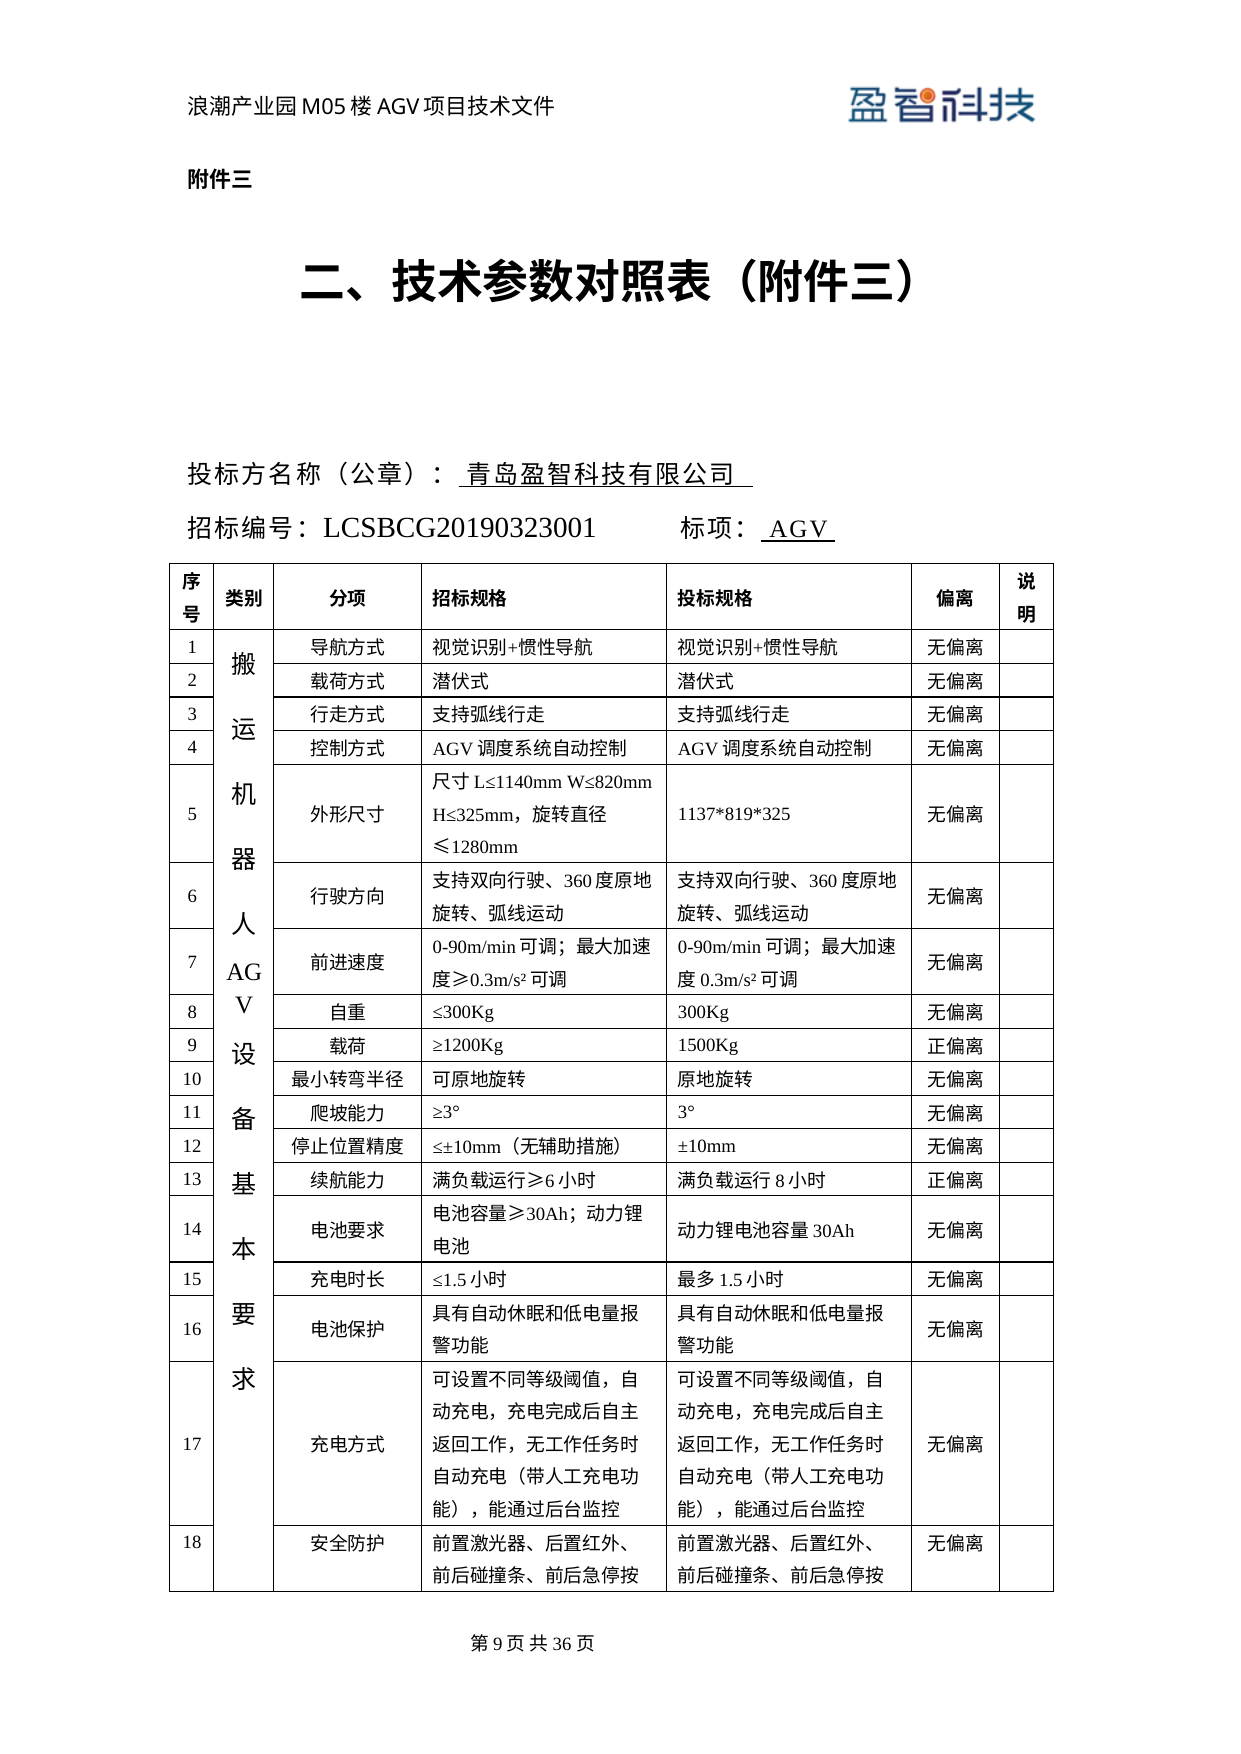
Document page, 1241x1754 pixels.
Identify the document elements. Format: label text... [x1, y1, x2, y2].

table_cell 无偏离 [912, 929, 999, 994]
table_cell [1000, 1096, 1053, 1128]
table_cell 支持双向行驶、360度原地旋转、弧线运动 [422, 863, 666, 928]
table_cell 自重 [274, 995, 421, 1028]
table_header 序号 [170, 564, 213, 629]
table_cell ≥1200Kg [422, 1029, 666, 1061]
table_cell 无偏离 [912, 1362, 999, 1524]
table_cell 无偏离 [912, 1062, 999, 1095]
table_cell 9 [170, 1029, 213, 1061]
table_cell 7 [170, 929, 213, 994]
table_cell AGV调度系统自动控制 [667, 731, 911, 763]
table_cell 安全防护 [274, 1526, 421, 1591]
table_cell [1000, 1362, 1053, 1524]
table_cell 正偏离 [912, 1163, 999, 1195]
table_cell 潜伏式 [667, 664, 911, 696]
table_cell 支持弧线行走 [422, 698, 666, 730]
table_cell 原地旋转 [667, 1062, 911, 1095]
table_cell 可设置不同等级阈值，自动充电，充电完成后自主返回工作，无工作任务时自动充电（带人工充电功能），能通过后台监控 [667, 1362, 911, 1524]
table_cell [422, 1526, 666, 1591]
table_cell 5 [170, 765, 213, 862]
table_cell 满负载运行≥6小时 [422, 1163, 666, 1195]
table_cell 300Kg [667, 995, 911, 1028]
table_cell 导航方式 [274, 630, 421, 663]
table_cell 动力锂电池容量30Ah [667, 1196, 911, 1261]
table_cell 外形尺寸 [274, 765, 421, 862]
table_cell 1500Kg [667, 1029, 911, 1061]
table_cell 无偏离 [912, 1129, 999, 1162]
table_cell 11 [170, 1096, 213, 1128]
picture [839, 67, 1049, 137]
table_cell ≤300Kg [422, 995, 666, 1028]
table_cell 具有自动休眠和低电量报警功能 [667, 1296, 911, 1361]
table_cell [1000, 1196, 1053, 1261]
table_cell [1000, 1029, 1053, 1061]
table_cell 10 [170, 1062, 213, 1095]
table_cell 支持弧线行走 [667, 698, 911, 730]
table_cell 视觉识别+惯性导航 [667, 630, 911, 663]
table_cell 载荷 [274, 1029, 421, 1061]
table_cell 15 [170, 1263, 213, 1295]
table_cell 最多1.5小时 [667, 1263, 911, 1295]
table_cell 停止位置精度 [274, 1129, 421, 1162]
table_cell [1000, 630, 1053, 663]
table_cell 充电时长 [274, 1263, 421, 1295]
table_cell 无偏离 [912, 664, 999, 696]
table_header 招标规格 [422, 564, 666, 629]
table_cell 满负载运行8小时 [667, 1163, 911, 1195]
table_header 类别 [214, 564, 273, 629]
table_cell [1000, 664, 1053, 696]
table_cell 0-90m/min可调；最大加速度0.3m/s²可调 [667, 929, 911, 994]
table_cell 无偏离 [912, 1263, 999, 1295]
table_cell 12 [170, 1129, 213, 1162]
table_header 投标规格 [667, 564, 911, 629]
table_cell 6 [170, 863, 213, 928]
table_cell 爬坡能力 [274, 1096, 421, 1128]
table_cell [1000, 1526, 1053, 1591]
table_cell 控制方式 [274, 731, 421, 763]
table_cell [1000, 1129, 1053, 1162]
table_cell ≥3° [422, 1096, 666, 1128]
table_cell 无偏离 [912, 863, 999, 928]
table_cell AGV调度系统自动控制 [422, 731, 666, 763]
table_cell [1000, 995, 1053, 1028]
table_cell 尺寸L≤1140mm W≤820mm H≤325mm，旋转直径≤1280mm [422, 765, 666, 862]
table_cell 行走方式 [274, 698, 421, 730]
table_cell 具有自动休眠和低电量报警功能 [422, 1296, 666, 1361]
table_cell [1000, 1263, 1053, 1295]
table_cell 续航能力 [274, 1163, 421, 1195]
table_cell ±10mm [667, 1129, 911, 1162]
table_cell 3 [170, 698, 213, 730]
text 招标编号：LCSBCG20190323001 标项： AGV [187, 509, 1053, 545]
table_cell 载荷方式 [274, 664, 421, 696]
table_cell 16 [170, 1296, 213, 1361]
table_cell 视觉识别+惯性导航 [422, 630, 666, 663]
subtitle 技术参数对照表（附件三） [187, 230, 1053, 327]
table_cell 无偏离 [912, 995, 999, 1028]
table_cell 4 [170, 731, 213, 763]
table_cell 2 [170, 664, 213, 696]
table_cell 搬 运 机 器 人 AGV 设 备 基 本 要 求 [214, 630, 273, 1591]
table_cell 最小转弯半径 [274, 1062, 421, 1095]
table_cell 电池要求 [274, 1196, 421, 1261]
table_cell 行驶方向 [274, 863, 421, 928]
table_cell [1000, 698, 1053, 730]
text 投标方名称（公章）： 青岛盈智科技有限公司 [187, 454, 1053, 491]
table_cell 1137*819*325 [667, 765, 911, 862]
table_cell 无偏离 [912, 1296, 999, 1361]
table_cell 支持双向行驶、360度原地旋转、弧线运动 [667, 863, 911, 928]
table_cell 无偏离 [912, 630, 999, 663]
table_header 偏离 [912, 564, 999, 629]
text 附件三 [187, 162, 1053, 194]
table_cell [667, 1526, 911, 1591]
table_cell 正偏离 [912, 1029, 999, 1061]
table_cell 3° [667, 1096, 911, 1128]
table_cell [1000, 863, 1053, 928]
table_cell 前进速度 [274, 929, 421, 994]
table_cell 1 [170, 630, 213, 663]
table_cell 8 [170, 995, 213, 1028]
table_cell 潜伏式 [422, 664, 666, 696]
table_cell [1000, 1062, 1053, 1095]
table_cell 无偏离 [912, 1196, 999, 1261]
table_cell 无偏离 [912, 1096, 999, 1128]
table_cell [1000, 1296, 1053, 1361]
table_cell 14 [170, 1196, 213, 1261]
table_cell [1000, 929, 1053, 994]
table_cell [1000, 765, 1053, 862]
table_cell 17 [170, 1362, 213, 1524]
table_header 说明 [1000, 564, 1053, 629]
table_cell [1000, 1163, 1053, 1195]
table_cell 13 [170, 1163, 213, 1195]
table_cell 充电方式 [274, 1362, 421, 1524]
table_cell 无偏离 [912, 731, 999, 763]
table_cell 可设置不同等级阈值，自动充电，充电完成后自主返回工作，无工作任务时自动充电（带人工充电功能），能通过后台监控 [422, 1362, 666, 1524]
table_header 分项 [274, 564, 421, 629]
table_cell 可原地旋转 [422, 1062, 666, 1095]
table_cell ≤±10mm（无辅助措施） [422, 1129, 666, 1162]
table_cell 0-90m/min可调；最大加速度≥0.3m/s²可调 [422, 929, 666, 994]
table_cell ≤1.5小时 [422, 1263, 666, 1295]
table_cell 无偏离 [912, 765, 999, 862]
table_cell 电池容量≥30Ah；动力锂电池 [422, 1196, 666, 1261]
table_cell 无偏离 [912, 698, 999, 730]
table_cell [1000, 731, 1053, 763]
table_cell 18 [170, 1526, 213, 1591]
table_cell 电池保护 [274, 1296, 421, 1361]
table_cell 无偏离 [912, 1526, 999, 1591]
